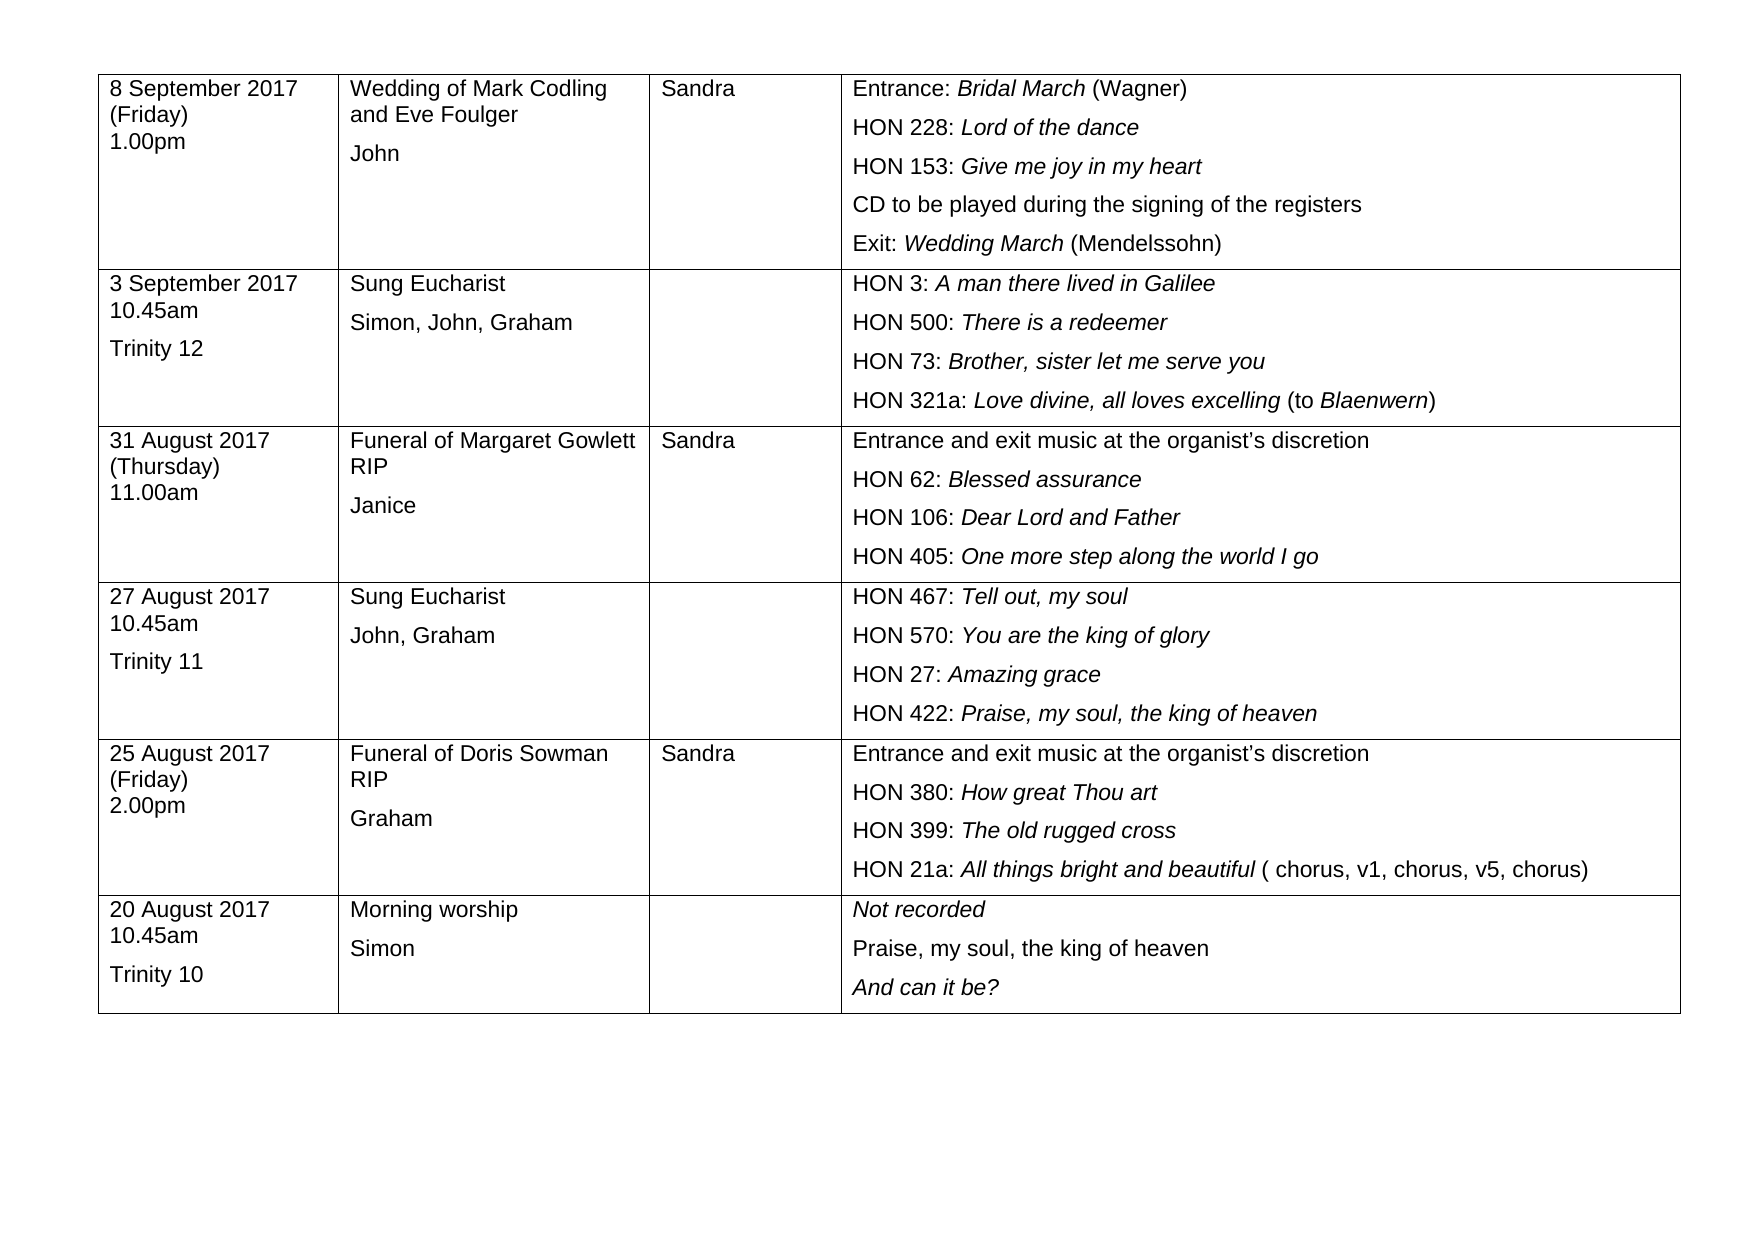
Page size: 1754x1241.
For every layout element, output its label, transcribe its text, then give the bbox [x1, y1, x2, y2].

table_cell Morning worship Simon [339, 896, 649, 1013]
table_cell [650, 270, 841, 426]
table_cell Sung Eucharist Simon, John, Graham [339, 270, 649, 426]
table_cell 20 August 2017 10.45am Trinity 10 [99, 896, 338, 1013]
table_cell 25 August 2017 (Friday) 2.00pm [99, 740, 338, 895]
table_cell Funeral of Margaret Gowlett RIP Janice [339, 427, 649, 582]
table_cell 8 September 2017 (Friday) 1.00pm [99, 75, 338, 269]
table_cell 3 September 2017 10.45am Trinity 12 [99, 270, 338, 426]
table_cell Sandra [650, 427, 841, 582]
table_cell HON 3: A man there lived in Galilee HON 500: There is a redeemer HON 73: Brother, sister let me serve you HON 321a: Love divine, all loves excelling (to Blaenwern) [842, 270, 1680, 426]
table_cell Not recorded Praise, my soul, the king of heaven And can it be? [842, 896, 1680, 1013]
table_cell Sandra [650, 740, 841, 895]
table_cell Entrance and exit music at the organist’s discretion HON 62: Blessed assurance HON 106: Dear Lord and Father HON 405: One more step along the world I go [842, 427, 1680, 582]
table_cell Funeral of Doris Sowman RIP Graham [339, 740, 649, 895]
table_cell 27 August 2017 10.45am Trinity 11 [99, 583, 338, 738]
table_cell [650, 896, 841, 1013]
table_cell [650, 583, 841, 738]
table_cell Entrance: Bridal March (Wagner) HON 228: Lord of the dance HON 153: Give me joy in my heart CD to be played during the signing of the registers Exit: Wedding March (Mendelssohn) [842, 75, 1680, 269]
table_cell Entrance and exit music at the organist’s discretion HON 380: How great Thou art HON 399: The old rugged cross HON 21a: All things bright and beautiful ( chorus, v1, chorus, v5, chorus) [842, 740, 1680, 895]
table_cell Wedding of Mark Codling and Eve Foulger John [339, 75, 649, 269]
table_cell Sandra [650, 75, 841, 269]
table_cell 31 August 2017 (Thursday) 11.00am [99, 427, 338, 582]
table_cell Sung Eucharist John, Graham [339, 583, 649, 738]
table_cell HON 467: Tell out, my soul HON 570: You are the king of glory HON 27: Amazing grace HON 422: Praise, my soul​, the king of heaven [842, 583, 1680, 738]
